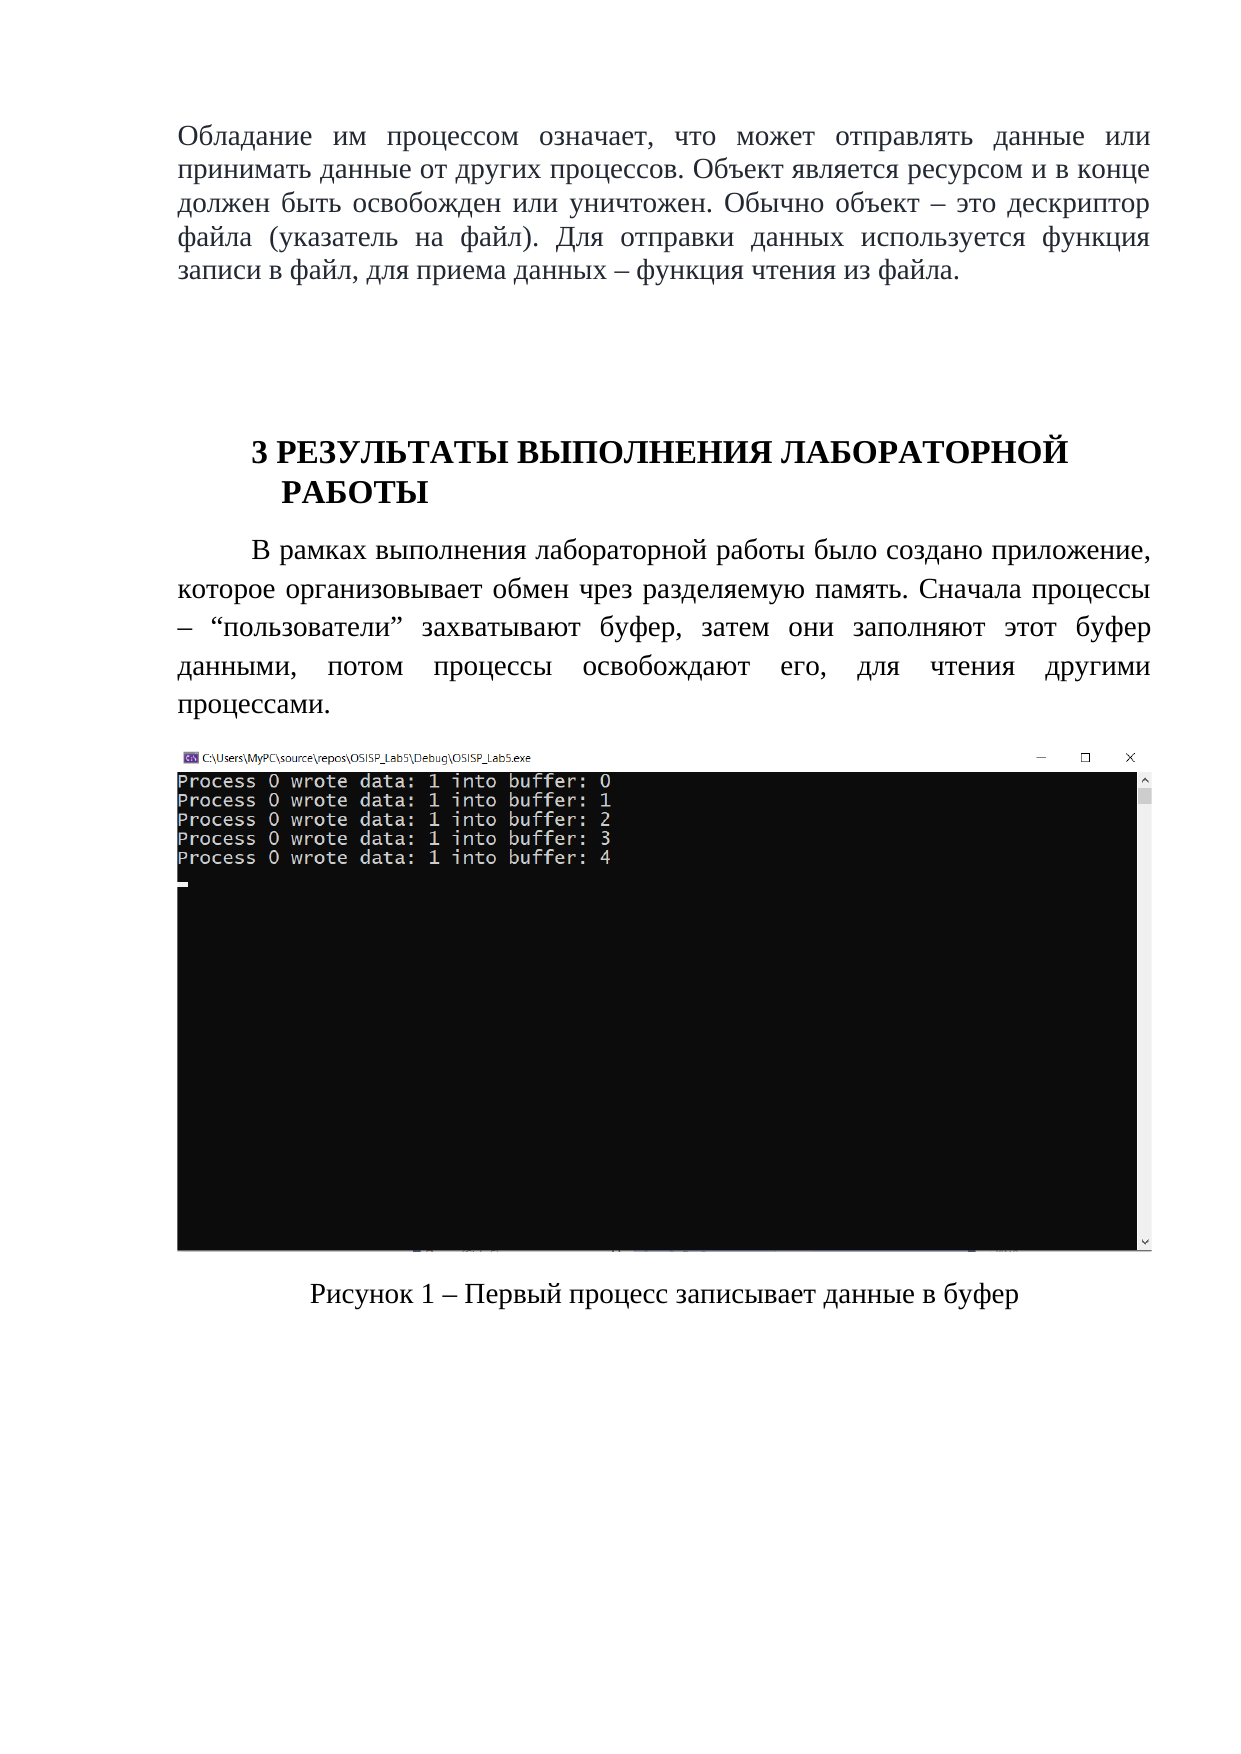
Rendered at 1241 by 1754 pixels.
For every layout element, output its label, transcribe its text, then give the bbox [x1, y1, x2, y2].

picture [177, 746, 1152, 1252]
text Рисунок 1 – Первый процесс записывает данные в буфер [177, 1276, 1152, 1310]
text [177, 118, 1152, 286]
text 3 РЕЗУЛЬТАТЫ ВЫПОЛНЕНИЯ ЛАБОРАТОРНОЙ РАБОТЫ [177, 433, 1152, 512]
text В рамках выполнения лабораторной работы было создано приложение, которое организовывает обмен чрез разделяемую память. Сначала процессы – “пользователи” захватывают буфер, затем они заполняют этот буфер данными, потом процессы освобождают его, для чтения другими процессами. [177, 532, 1152, 720]
